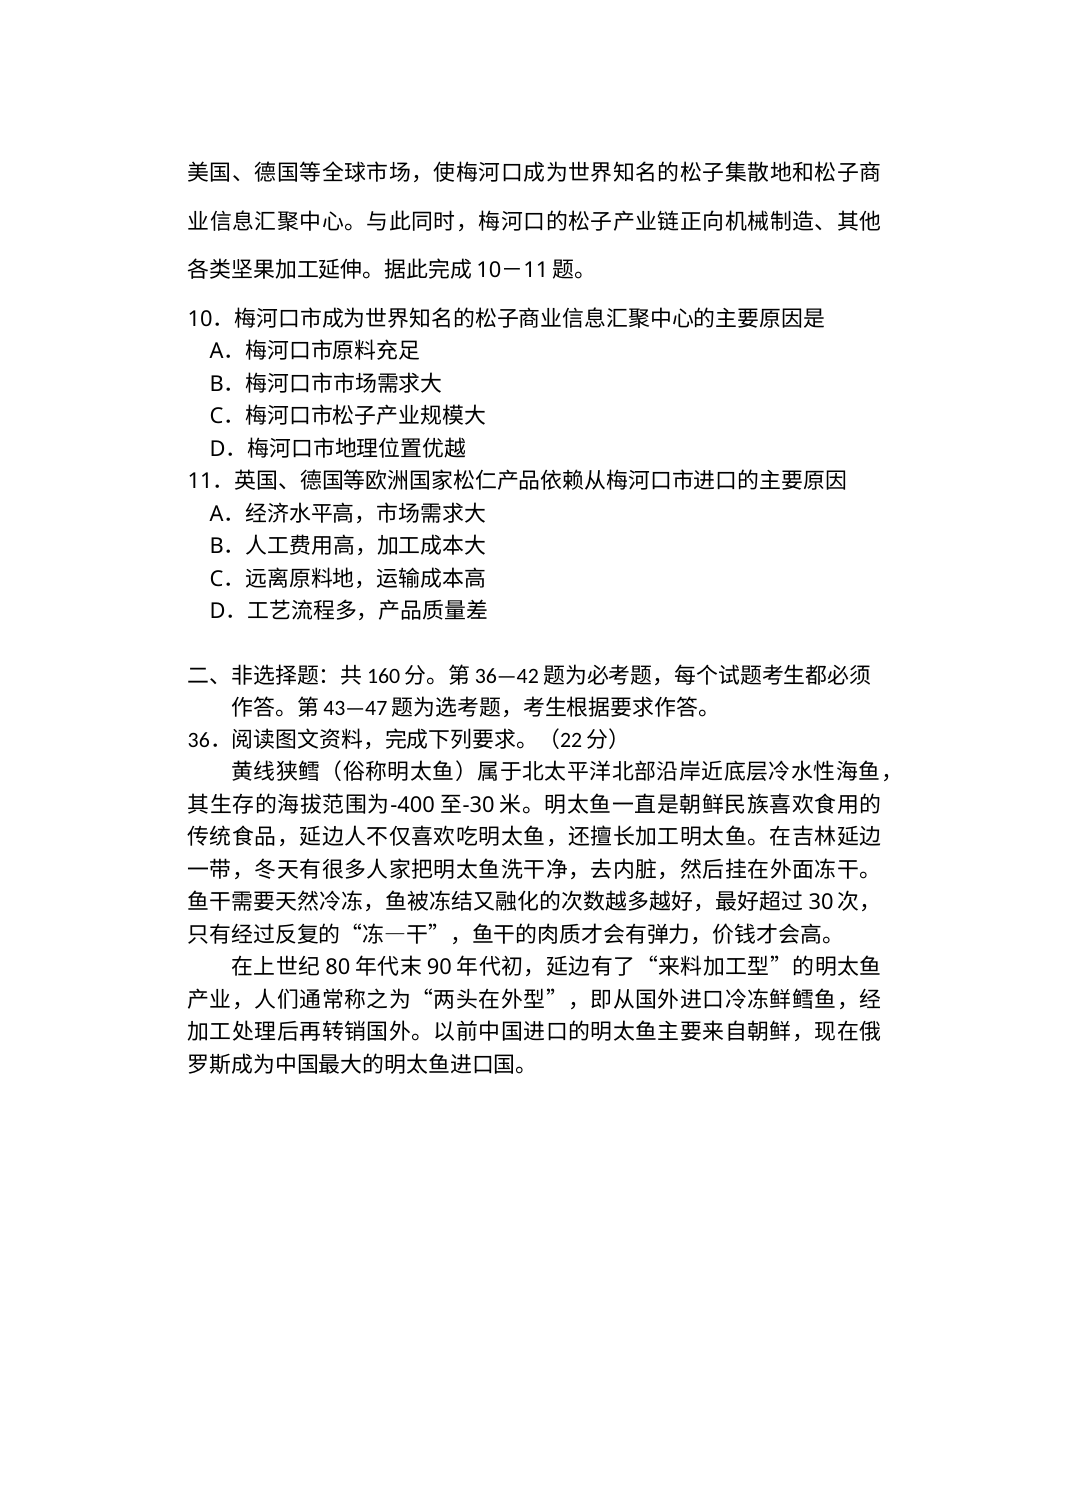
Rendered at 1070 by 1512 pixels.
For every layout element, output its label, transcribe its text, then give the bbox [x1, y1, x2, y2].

text D．工艺流程多，产品质量差 [209, 593, 882, 626]
text 36．阅读图文资料，完成下列要求。（22分） [187, 721, 882, 754]
text A．梅河口市原料充足 [209, 333, 882, 366]
text D．梅河口市地理位置优越 [209, 431, 882, 463]
text C．远离原料地，运输成本高 [209, 561, 882, 593]
text 11．英国、德国等欧洲国家松仁产品依赖从梅河口市进口的主要原因 [187, 463, 882, 496]
text 10．梅河口市成为世界知名的松子商业信息汇聚中心的主要原因是 [187, 301, 882, 333]
text B．梅河口市市场需求大 [209, 366, 882, 398]
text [187, 155, 882, 285]
text A．经济水平高，市场需求大 [209, 496, 882, 528]
text 在上世纪80年代末90年代初，延边有了“来料加工型”的明太鱼产业，人们通常称之为“两头在外型”，即从国外进口冷冻鲜鳕鱼，经加工处理后再转销国外。以前中国进口的明太鱼主要来自朝鲜，现在俄罗斯成为中国最大的明太鱼进口国。 [187, 949, 882, 1079]
text C．梅河口市松子产业规模大 [209, 398, 882, 431]
text 二、非选择题：共160分。第36—42题为必考题，每个试题考生都必须作答。第43—47题为选考题，考生根据要求作答。 [187, 658, 882, 721]
text B．人工费用高，加工成本大 [209, 528, 882, 561]
text 黄线狭鳕（俗称明太鱼）属于北太平洋北部沿岸近底层冷水性海鱼，其生存的海拔范围为-400至-30米。明太鱼一直是朝鲜民族喜欢食用的传统食品，延边人不仅喜欢吃明太鱼，还擅长加工明太鱼。在吉林延边一带，冬天有很多人家把明太鱼洗干净，去内脏，然后挂在外面冻干。鱼干需要天然冷冻，鱼被冻结又融化的次数越多越好，最好超过30次，只有经过反复的“冻—干”，鱼干的肉质才会有弹力，价钱才会高。 [187, 754, 882, 949]
